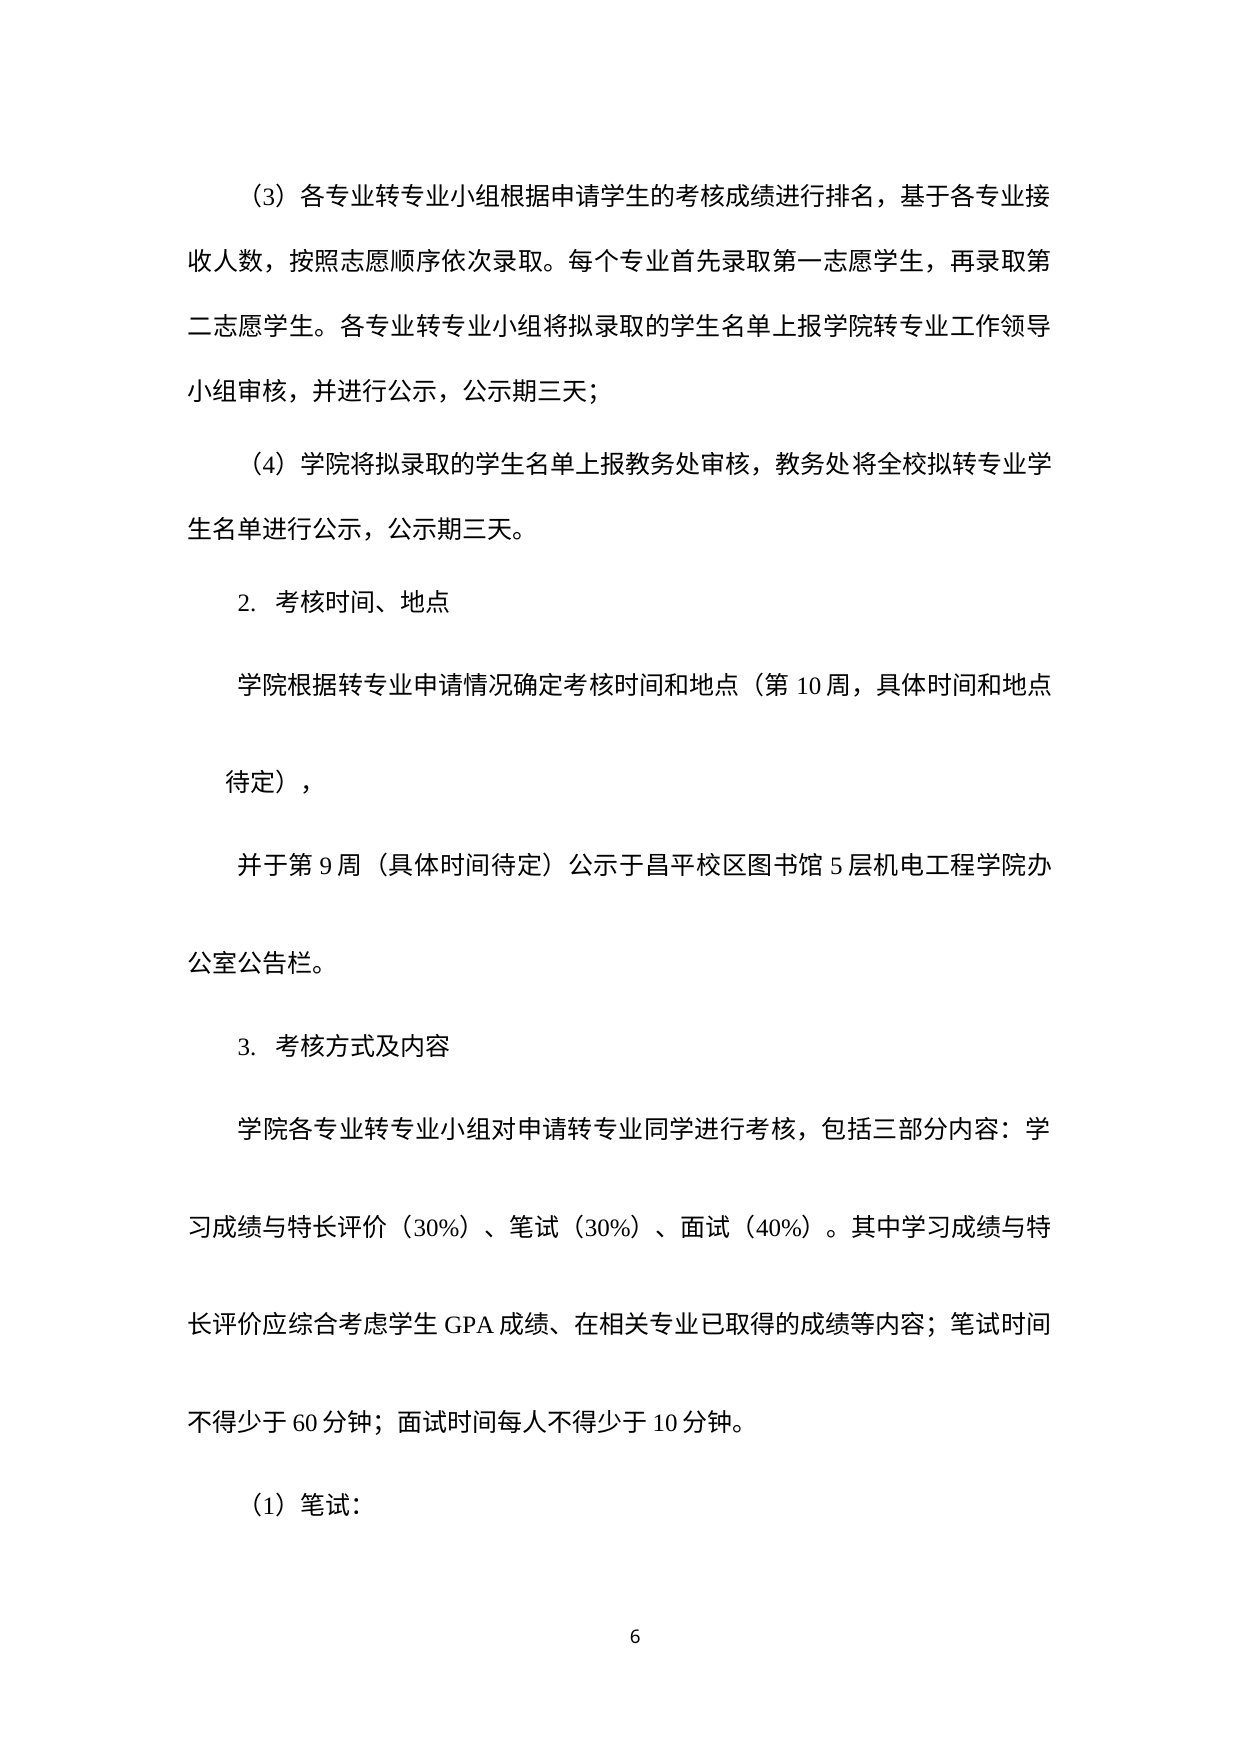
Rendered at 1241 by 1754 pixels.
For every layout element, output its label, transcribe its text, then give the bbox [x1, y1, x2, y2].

list 考核时间、地点 [187, 568, 1053, 633]
text 学院各专业转专业小组对申请转专业同学进行考核，包括三部分内容：学习成绩与特长评价（30%）、笔试（30%）、面试（40%）。其中学习成绩与特长评价应综合考虑学生GPA成绩、在相关专业已取得的成绩等内容；笔试时间不得少于60分钟；面试时间每人不得少于10分钟。 [187, 1095, 1053, 1453]
text （3）各专业转专业小组根据申请学生的考核成绩进行排名，基于各专业接收人数，按照志愿顺序依次录取。每个专业首先录取第一志愿学生，再录取第二志愿学生。各专业转专业小组将拟录取的学生名单上报学院转专业工作领导小组审核，并进行公示，公示期三天； [187, 162, 1053, 422]
text 并于第9周（具体时间待定）公示于昌平校区图书馆5层机电工程学院办公室公告栏。 [187, 831, 1053, 994]
list 考核方式及内容 [187, 1012, 1053, 1077]
text 学院根据转专业申请情况确定考核时间和地点（第10周，具体时间和地点待定）， [225, 651, 1053, 813]
text （4）学院将拟录取的学生名单上报教务处审核，教务处将全校拟转专业学生名单进行公示，公示期三天。 [187, 430, 1053, 560]
text （1）笔试： [187, 1471, 1053, 1536]
